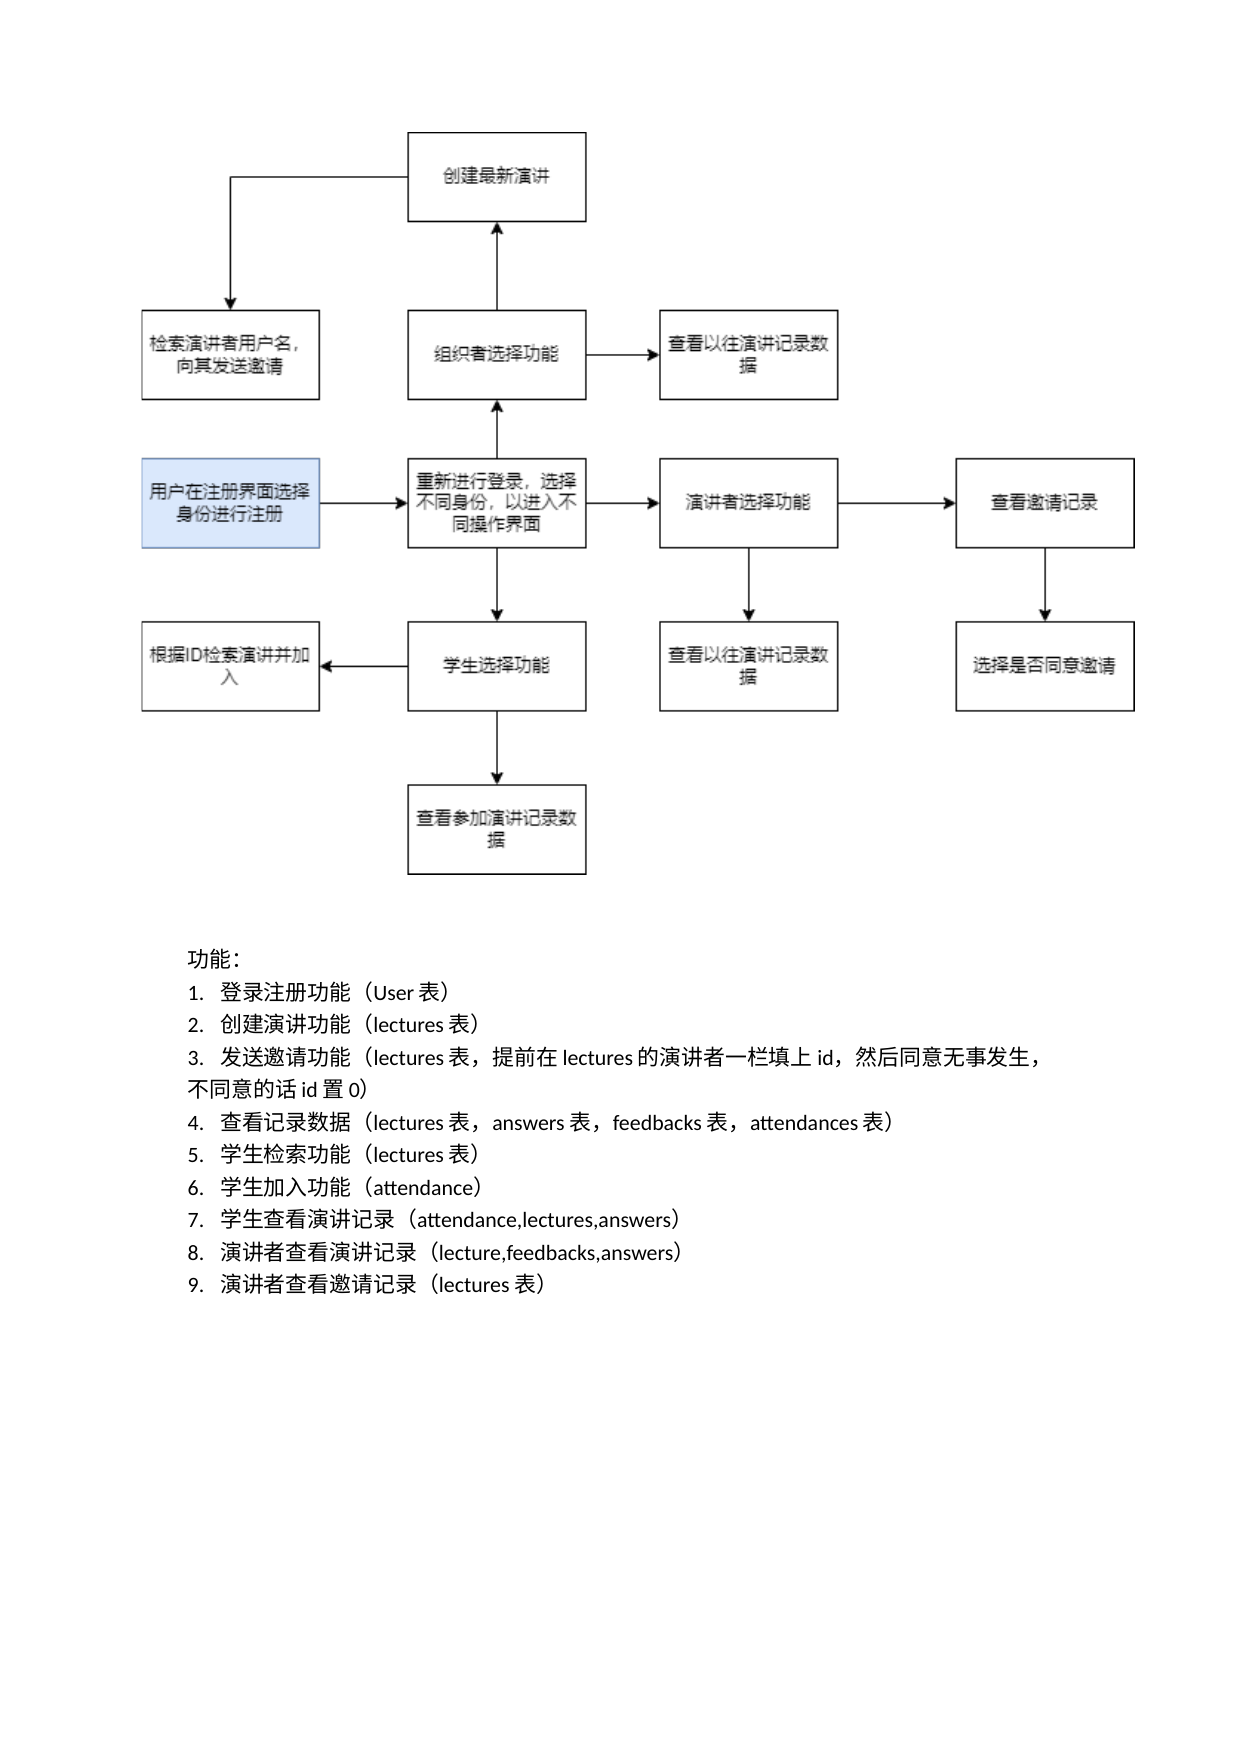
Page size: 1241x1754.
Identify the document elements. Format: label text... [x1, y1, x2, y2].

list 登录注册功能（User表） [187, 974, 1053, 1007]
list 发送邀请功能（lectures表，提前在lectures的演讲者一栏填上id，然后同意无事发生，不同意的话id置0） [187, 1039, 1053, 1104]
list 创建演讲功能（lectures表） [187, 1007, 1053, 1039]
list 学生加入功能（attendance） [187, 1169, 1053, 1202]
picture [141, 132, 1135, 875]
list 查看记录数据（lectures表，answers表，feedbacks表，attendances表） [187, 1104, 1053, 1137]
text 功能： [187, 942, 1053, 974]
list 演讲者查看邀请记录（lectures表） [187, 1267, 1053, 1299]
list 演讲者查看演讲记录（lecture,feedbacks,answers） [187, 1234, 1053, 1267]
list 学生查看演讲记录（attendance,lectures,answers） [187, 1202, 1053, 1234]
list 学生检索功能（lectures表） [187, 1137, 1053, 1169]
